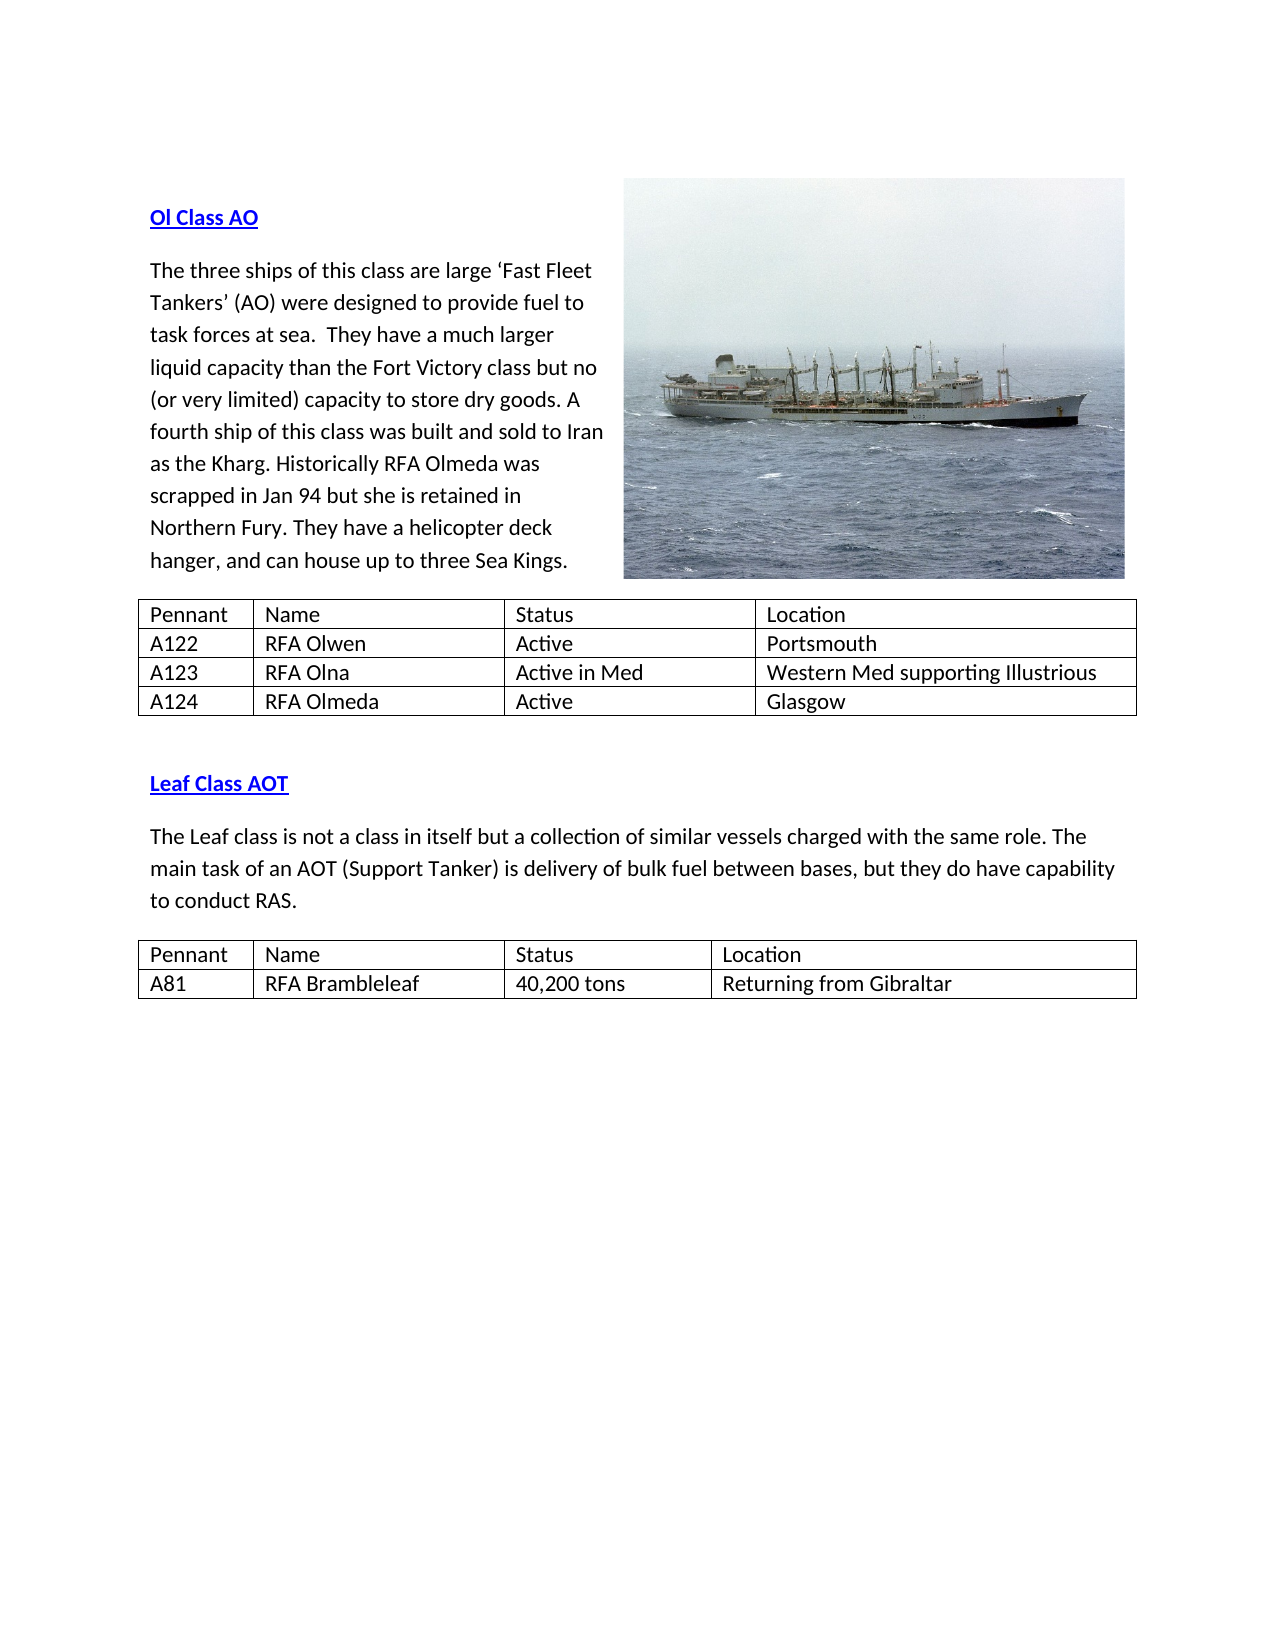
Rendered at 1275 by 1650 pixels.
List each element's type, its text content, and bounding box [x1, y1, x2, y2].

table_cell Active [505, 687, 755, 715]
table_cell Returning from Gibraltar [712, 970, 1136, 998]
table_cell 40,200 tons [505, 970, 711, 998]
table_header Location [756, 600, 1136, 628]
table_cell Glasgow [756, 687, 1136, 715]
text The Leaf class is not a class in itself but a collection of similar vessels charged with the same role. The main task of an AOT (Support Tanker) is delivery of bulk fuel between bases, but they do have capability to conduct RAS. [150, 822, 1125, 914]
table_cell Active in Med [505, 658, 755, 686]
table_cell A124 [139, 687, 253, 715]
table_cell RFA Olna [254, 658, 504, 686]
text Ol Class AO [150, 203, 623, 231]
text The three ships of this class are large ‘Fast Fleet Tankers’ (AO) were designed to provide fuel to task forces at sea. They have a much larger liquid capacity than the Fort Victory class but no (or very limited) capacity to store dry goods. A fourth ship of this class was built and sold to Iran as the Kharg. Historically RFA Olmeda was scrapped in Jan 94 but she is retained in Northern Fury. They have a helicopter deck hanger, and can house up to three Sea Kings. [150, 256, 623, 574]
table_cell A123 [139, 658, 253, 686]
table_header Name [254, 600, 504, 628]
picture [623, 178, 1125, 579]
table_cell Portsmouth [756, 629, 1136, 657]
table_header Pennant [139, 941, 253, 968]
table_cell A81 [139, 970, 253, 998]
table_cell Active [505, 629, 755, 657]
table_header Status [505, 600, 755, 628]
table_header Status [505, 941, 711, 968]
table_header Location [712, 941, 1136, 968]
table_cell RFA Brambleleaf [254, 970, 504, 998]
text Leaf Class AOT [150, 769, 1125, 797]
table_cell Western Med supporting Illustrious [756, 658, 1136, 686]
table_cell RFA Olmeda [254, 687, 504, 715]
table_cell A122 [139, 629, 253, 657]
table_cell RFA Olwen [254, 629, 504, 657]
table_header Name [254, 941, 504, 968]
table_header Pennant [139, 600, 253, 628]
